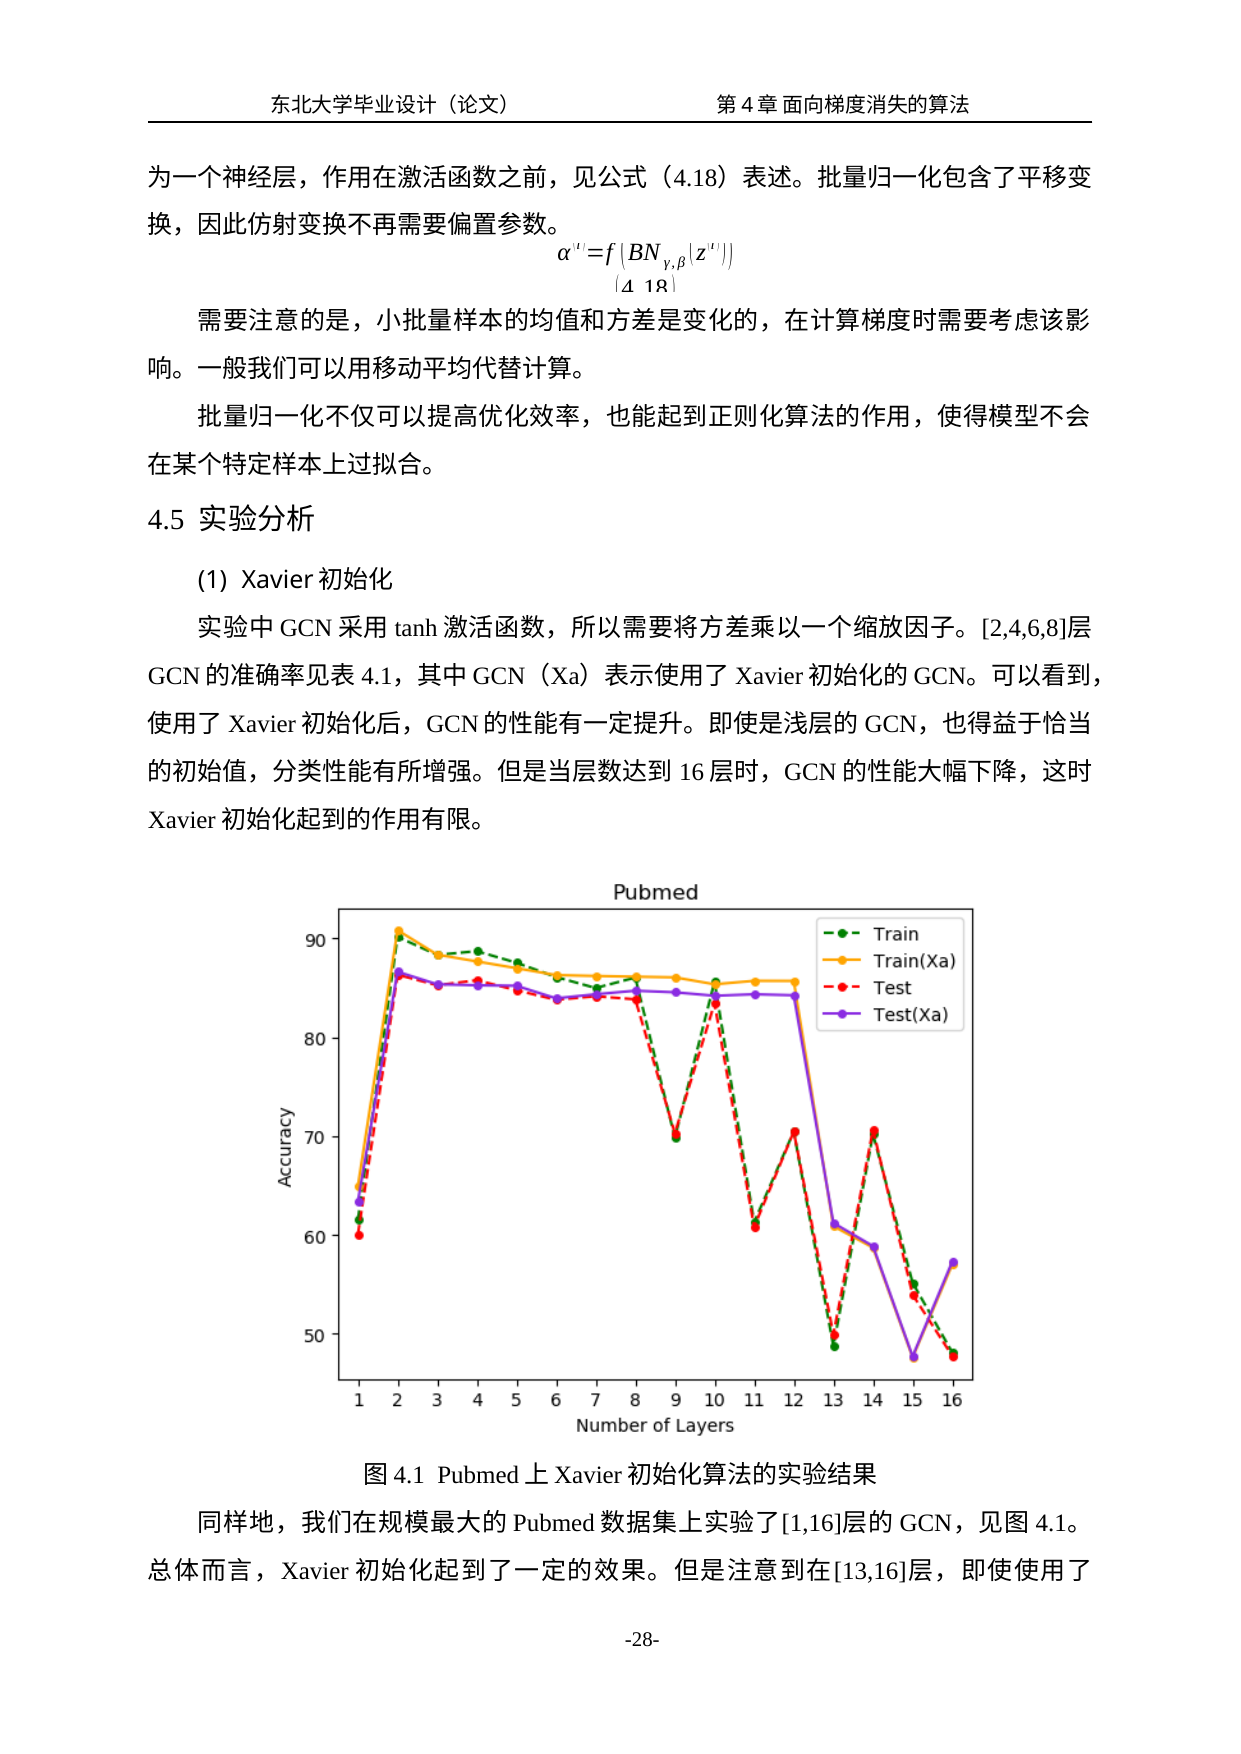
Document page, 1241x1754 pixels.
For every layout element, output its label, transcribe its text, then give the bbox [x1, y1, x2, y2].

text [148, 148, 1092, 243]
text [148, 1493, 1092, 1589]
text 实验中GCN采用tanh激活函数，所以需要将方差乘以一个缩放因子。[2,4,6,8]层GCN的准确率见表4.1，其中GCN（Xa）表示使用了Xavier初始化的GCN。可以看到，使用了Xavier初始化后，GCN的性能有一定提升。即使是浅层的GCN，也得益于恰当的初始值，分类性能有所增强。但是当层数达到16层时，GCN的性能大幅下降，这时Xavier初始化起到的作用有限。 [148, 598, 1092, 838]
subtitle 4.5 实验分析 [148, 496, 1092, 538]
text 图4.1 Pubmed上Xavier初始化算法的实验结果 [148, 1446, 1092, 1493]
text 批量归一化不仅可以提高优化效率，也能起到正则化算法的作用，使得模型不会在某个特定样本上过拟合。 [148, 387, 1092, 483]
picture [236, 837, 1054, 1446]
list Xavier初始化 [198, 550, 1092, 598]
text 需要注意的是，小批量样本的均值和方差是变化的，在计算梯度时需要考虑该影响。一般我们可以用移动平均代替计算。 [148, 291, 1092, 387]
